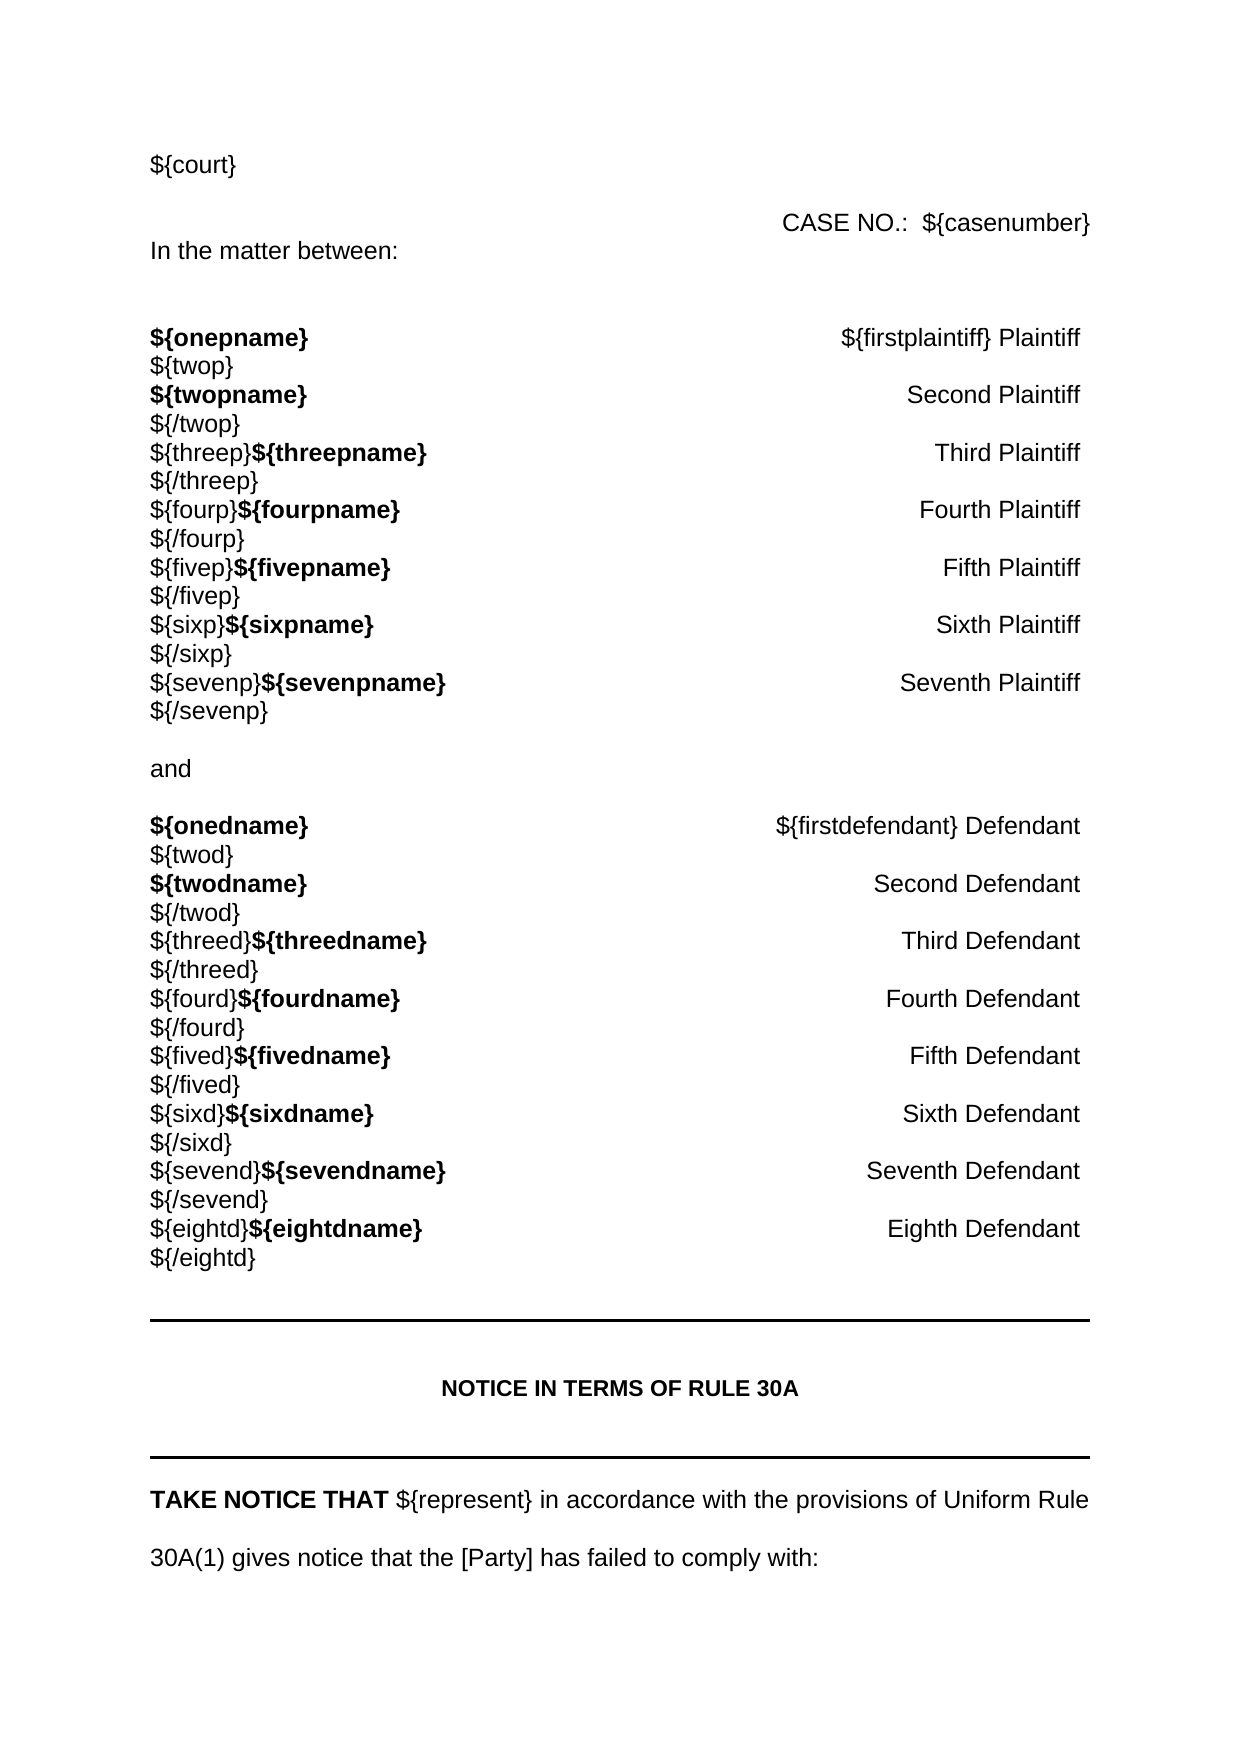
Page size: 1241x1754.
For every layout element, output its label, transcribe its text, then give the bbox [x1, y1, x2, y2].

text ${fourp}${fourpname} Fourth Plaintiff [150, 495, 1090, 524]
text ${court} [150, 150, 1090, 179]
text ${sevenp}${sevenpname} Seventh Plaintiff [150, 667, 1090, 696]
text ${eightd}${eightdname} Eighth Defendant [150, 1214, 1090, 1242]
text ${/eightd} [150, 1242, 1090, 1271]
text ${/fivep} [150, 581, 1090, 610]
text ${/twod} [150, 897, 1090, 926]
text ${/fourp} [150, 524, 1090, 552]
text ${fivep}${fivepname} Fifth Plaintiff [150, 552, 1090, 581]
text ${onedname} ${firstdefendant} Defendant [150, 811, 1090, 840]
text In the matter between: [150, 236, 1090, 265]
text ${/threed} [150, 955, 1090, 984]
text ${/threep} [150, 466, 1090, 495]
text ${/sixd} [150, 1127, 1090, 1156]
text ${sevend}${sevendname} Seventh Defendant [150, 1156, 1090, 1185]
text ${/twop} [150, 409, 1090, 437]
text NOTICE IN TERMS OF RULE 30A [150, 1374, 1090, 1401]
text ${threed}${threedname} Third Defendant [150, 926, 1090, 955]
text ${twod} [150, 840, 1090, 869]
text ${/sixp} [150, 639, 1090, 667]
text ${sixp}${sixpname} Sixth Plaintiff [150, 610, 1090, 639]
text ${/fived} [150, 1070, 1090, 1099]
text ${twopname} Second Plaintiff [150, 380, 1090, 409]
text ${fourd}${fourdname} Fourth Defendant [150, 984, 1090, 1012]
text ${/sevenp} [150, 696, 1090, 725]
text ${twodname} Second Defendant [150, 869, 1090, 897]
text TAKE NOTICE THAT ${represent} in accordance with the provisions of Uniform Rule 30A(1) gives notice that the [Party] has failed to comply with: [150, 1485, 1090, 1571]
text ${sixd}${sixdname} Sixth Defendant [150, 1099, 1090, 1127]
text and [150, 754, 1090, 782]
text ${/fourd} [150, 1012, 1090, 1041]
text ${onepname} ${firstplaintiff} Plaintiff [150, 322, 1090, 351]
text CASE NO.: ${casenumber} [150, 207, 1090, 236]
text ${fived}${fivedname} Fifth Defendant [150, 1041, 1090, 1070]
text ${/sevend} [150, 1185, 1090, 1214]
text ${threep}${threepname} Third Plaintiff [150, 437, 1090, 466]
text ${twop} [150, 351, 1090, 380]
